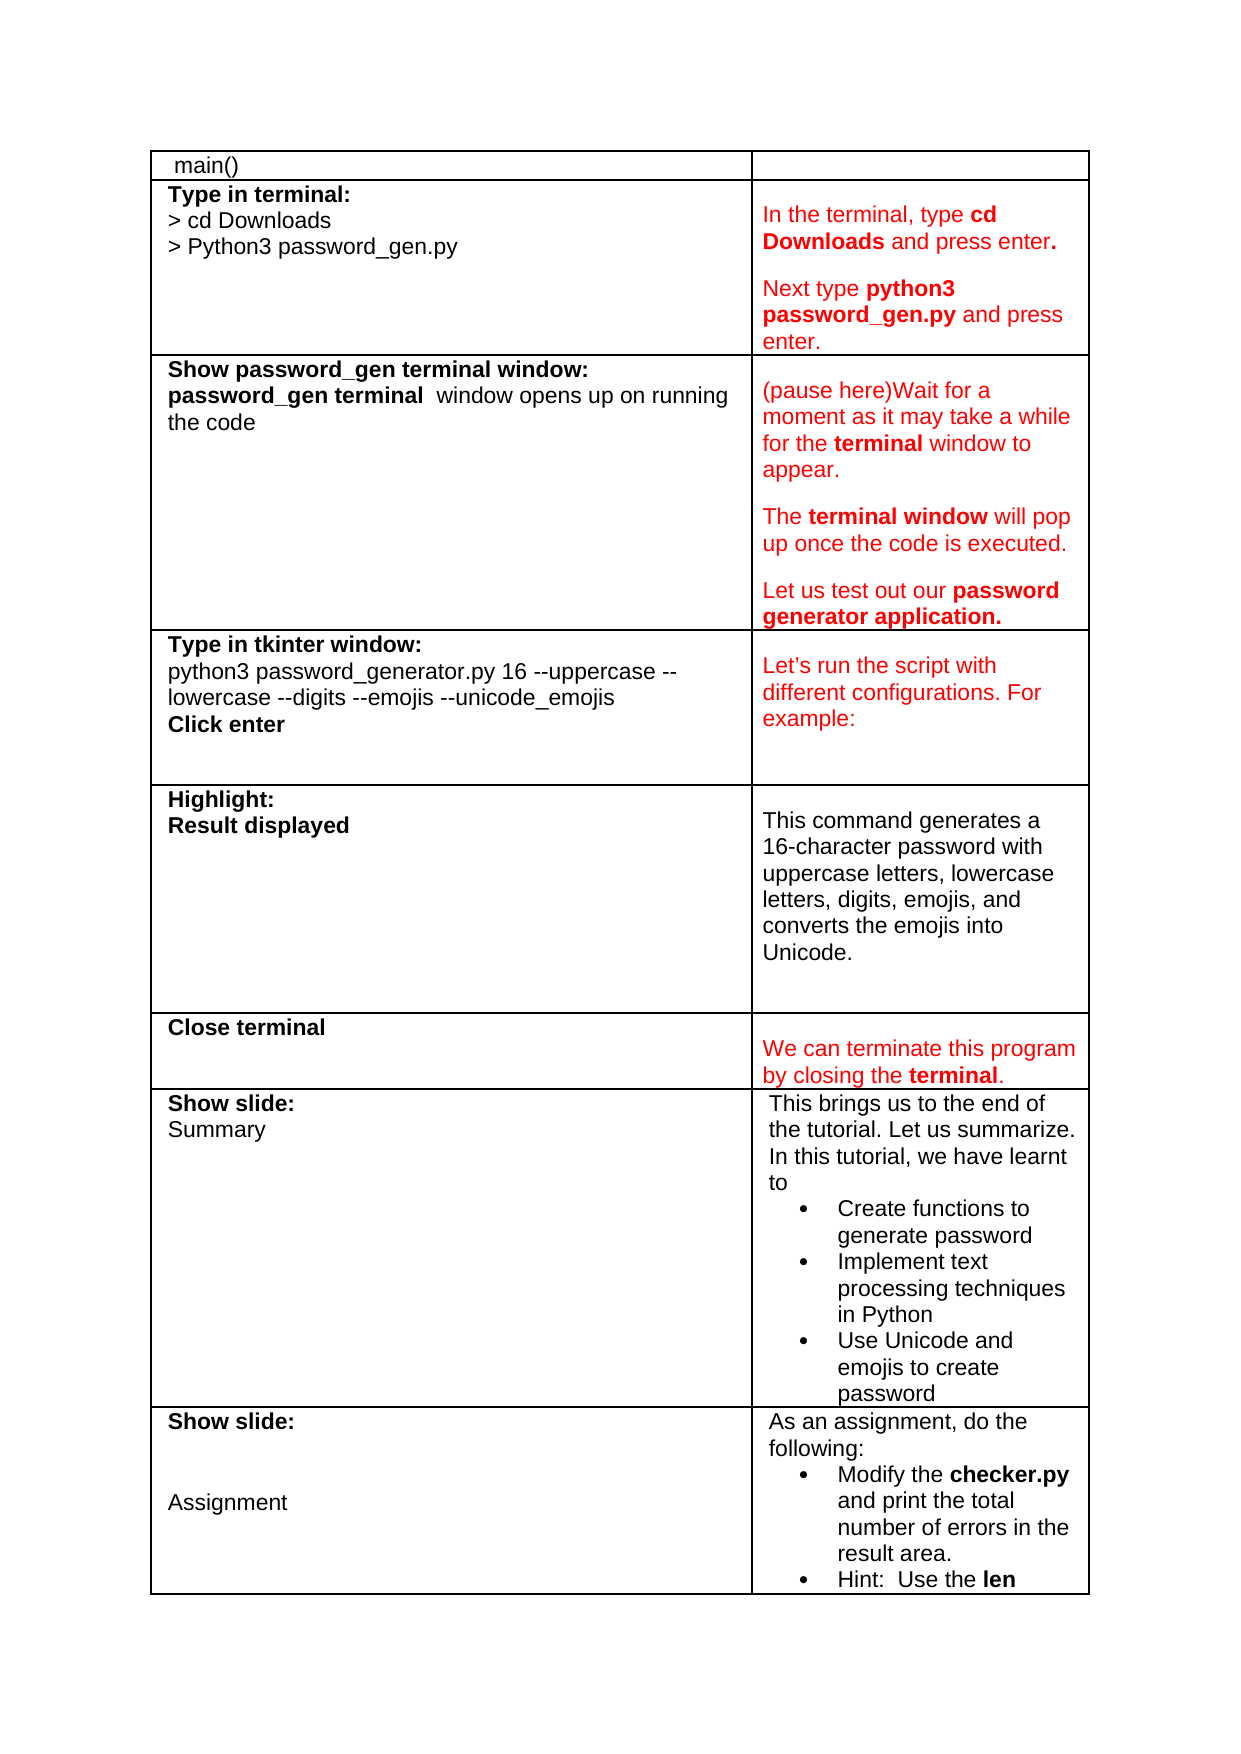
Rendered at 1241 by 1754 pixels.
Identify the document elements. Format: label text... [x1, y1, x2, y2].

table_cell This command generates a 16-character password with uppercase letters, lowercase letters, digits, emojis, and converts the emojis into Unicode. [753, 786, 1088, 1012]
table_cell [152, 1408, 751, 1593]
table_cell This brings us to the end of the tutorial. Let us summarize. In this tutorial, we have learnt to Create functions to generate password Implement text processing techniques in Python Use Unicode and emojis to create password [753, 1090, 1088, 1406]
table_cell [753, 1408, 1088, 1593]
table_cell Type in tkinter window: python3 password_generator.py 16 --uppercase --lowercase --digits --emojis --unicode_emojis Click enter [152, 631, 751, 784]
table_cell Close terminal [152, 1014, 751, 1088]
table_cell We can terminate this program by closing the terminal. [753, 1014, 1088, 1088]
table_cell Show password_gen terminal window: password_gen terminal window opens up on running the code [152, 356, 751, 629]
table_cell (pause here)Wait for a moment as it may take a while for the terminal window to appear. The terminal window will pop up once the code is executed. Let us test out our password generator application. [753, 356, 1088, 629]
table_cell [753, 152, 1088, 178]
table_cell In the terminal, type cd Downloads and press enter. Next type python3 password_gen.py and press enter. [753, 181, 1088, 354]
table_cell Highlight: Result displayed [152, 786, 751, 1012]
table_cell Show slide: Summary [152, 1090, 751, 1406]
table_cell Type in terminal: > cd Downloads > Python3 password_gen.py [152, 181, 751, 354]
table_cell Let’s run the script with different configurations. For example: [753, 631, 1088, 784]
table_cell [152, 152, 751, 178]
